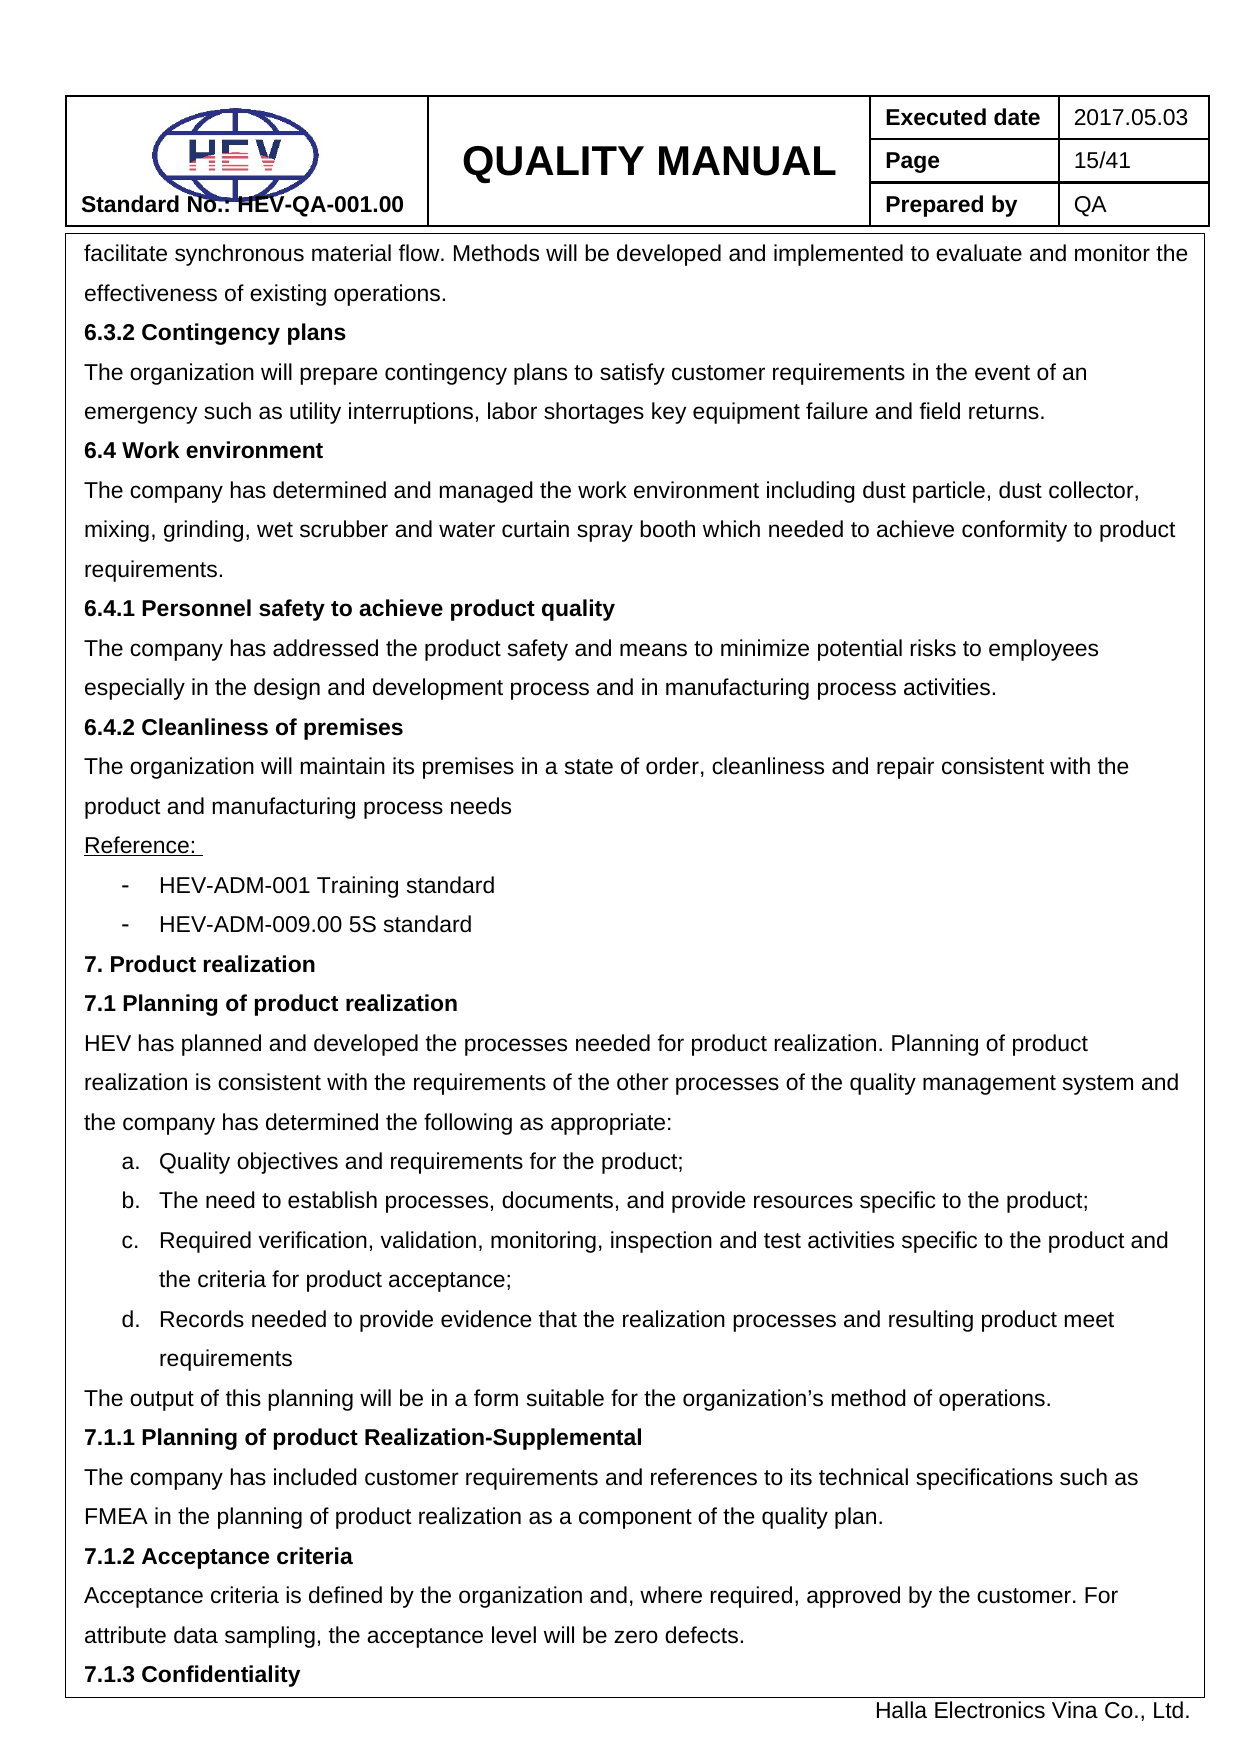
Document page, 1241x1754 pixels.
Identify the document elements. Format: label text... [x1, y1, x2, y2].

subtitle 6.4 Work environment [84, 437, 1191, 464]
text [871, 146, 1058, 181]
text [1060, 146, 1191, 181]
text The company has determined and managed the work environment including dust particle, dust collector, mixing, grinding, wet scrubber and water curtain spray booth which needed to achieve conformity to product requirements. [84, 477, 1191, 582]
list Required verification, validation, monitoring, inspection and test activities specific to the product and the criteria for product acceptance; [121, 1227, 1191, 1293]
text The organization will prepare contingency plans to satisfy customer requirements in the event of an emergency such as utility interruptions, labor shortages key equipment failure and field returns. [84, 358, 1191, 424]
text The company has included customer requirements and references to its technical specifications such as FMEA in the planning of product realization as a component of the quality plan. [84, 1464, 1191, 1530]
list HEV-ADM-001 Training standard [121, 872, 1191, 898]
text The output of this planning will be in a form suitable for the organization’s method of operations. [84, 1385, 1191, 1411]
subtitle 7.1.2 Acceptance criteria [84, 1543, 1191, 1569]
subtitle 7. Product realization [84, 951, 1191, 977]
subtitle 7.1.1 Planning of product Realization-Supplemental [84, 1424, 1191, 1451]
subtitle 6.3.2 Contingency plans [84, 319, 1191, 345]
text The organization will maintain its premises in a state of order, cleanliness and repair consistent with the product and manufacturing process needs [84, 753, 1191, 819]
subtitle 7.1.3 Confidentiality [84, 1661, 1191, 1688]
picture [148, 103, 323, 146]
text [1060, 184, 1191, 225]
subtitle 6.4.1 Personnel safety to achieve product quality [84, 595, 1191, 622]
subtitle 6.4.2 Cleanliness of premises [84, 714, 1191, 740]
subtitle 7.1 Planning of product realization [84, 990, 1191, 1016]
list Records needed to provide evidence that the realization processes and resulting product meet requirements [121, 1306, 1191, 1372]
text HEV has planned and developed the processes needed for product realization. Planning of product realization is consistent with the requirements of the other processes of the quality management system and the company has determined the following as appropriate: [84, 1029, 1191, 1135]
text Acceptance criteria is defined by the organization and, where required, approved by the customer. For attribute data sampling, the acceptance level will be zero defects. [84, 1582, 1191, 1648]
text The company has addressed the product safety and means to minimize potential risks to employees especially in the design and development process and in manufacturing process activities. [84, 635, 1191, 701]
list The need to establish processes, documents, and provide resources specific to the product; [121, 1187, 1191, 1214]
text Reference: [84, 832, 1191, 858]
list Quality objectives and requirements for the product; [121, 1148, 1191, 1174]
list HEV-ADM-009.00 5S standard [121, 911, 1191, 937]
